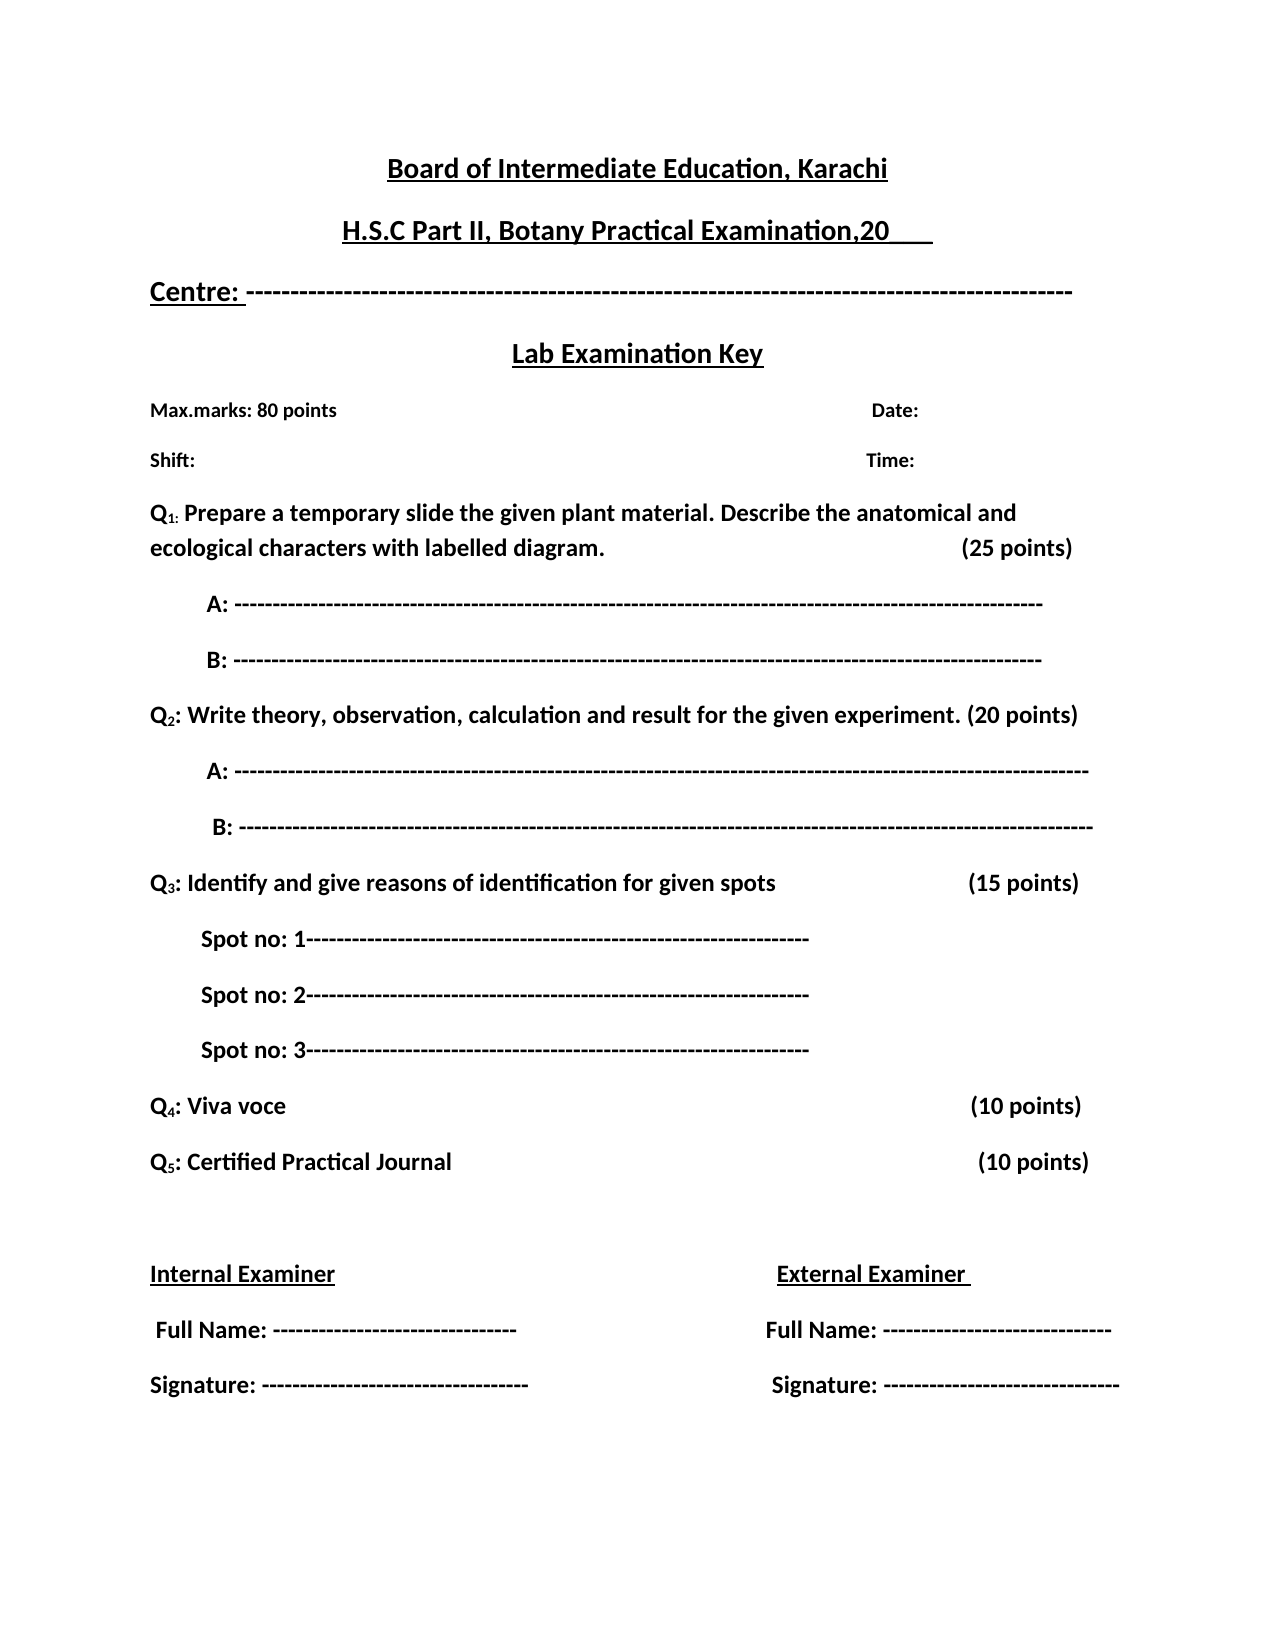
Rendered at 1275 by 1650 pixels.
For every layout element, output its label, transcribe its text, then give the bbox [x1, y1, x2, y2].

text Q1: Prepare a temporary slide the given plant material. Describe the anatomical and ecological characters with labelled diagram. (25 points) [150, 497, 1125, 563]
text A: ---------------------------------------------------------------------------------------------------------- [150, 588, 1125, 618]
text Internal Examiner External Examiner [150, 1258, 1125, 1288]
text B: ---------------------------------------------------------------------------------------------------------- [150, 644, 1125, 674]
text Q5: Certified Practical Journal (10 points) [150, 1146, 1125, 1177]
text Lab Examination Key [150, 335, 1125, 371]
text Spot no: 1------------------------------------------------------------------ [150, 923, 1125, 953]
text Q3: Identify and give reasons of identification for given spots (15 points) [150, 867, 1125, 898]
text Signature: ----------------------------------- Signature: ------------------------------- [150, 1369, 1125, 1400]
text Q4: Viva voce (10 points) [150, 1090, 1125, 1121]
text Max.marks: 80 points Date: [150, 397, 1125, 422]
text Q2: Write theory, observation, calculation and result for the given experiment. (20 points) [150, 699, 1125, 730]
text Shift: Time: [150, 447, 1125, 472]
text Spot no: 2------------------------------------------------------------------ [150, 979, 1125, 1009]
text Board of Intermediate Education, Karachi [150, 150, 1125, 186]
text Spot no: 3------------------------------------------------------------------ [150, 1034, 1125, 1065]
text A: ---------------------------------------------------------------------------------------------------------------- [150, 755, 1125, 786]
text H.S.C Part II, Botany Practical Examination,20___ [150, 212, 1125, 247]
text Centre: --------------------------------------------------------------------------------------------- [150, 273, 1125, 309]
text Full Name: -------------------------------- Full Name: ------------------------------ [150, 1314, 1125, 1344]
text B: ---------------------------------------------------------------------------------------------------------------- [150, 811, 1125, 842]
